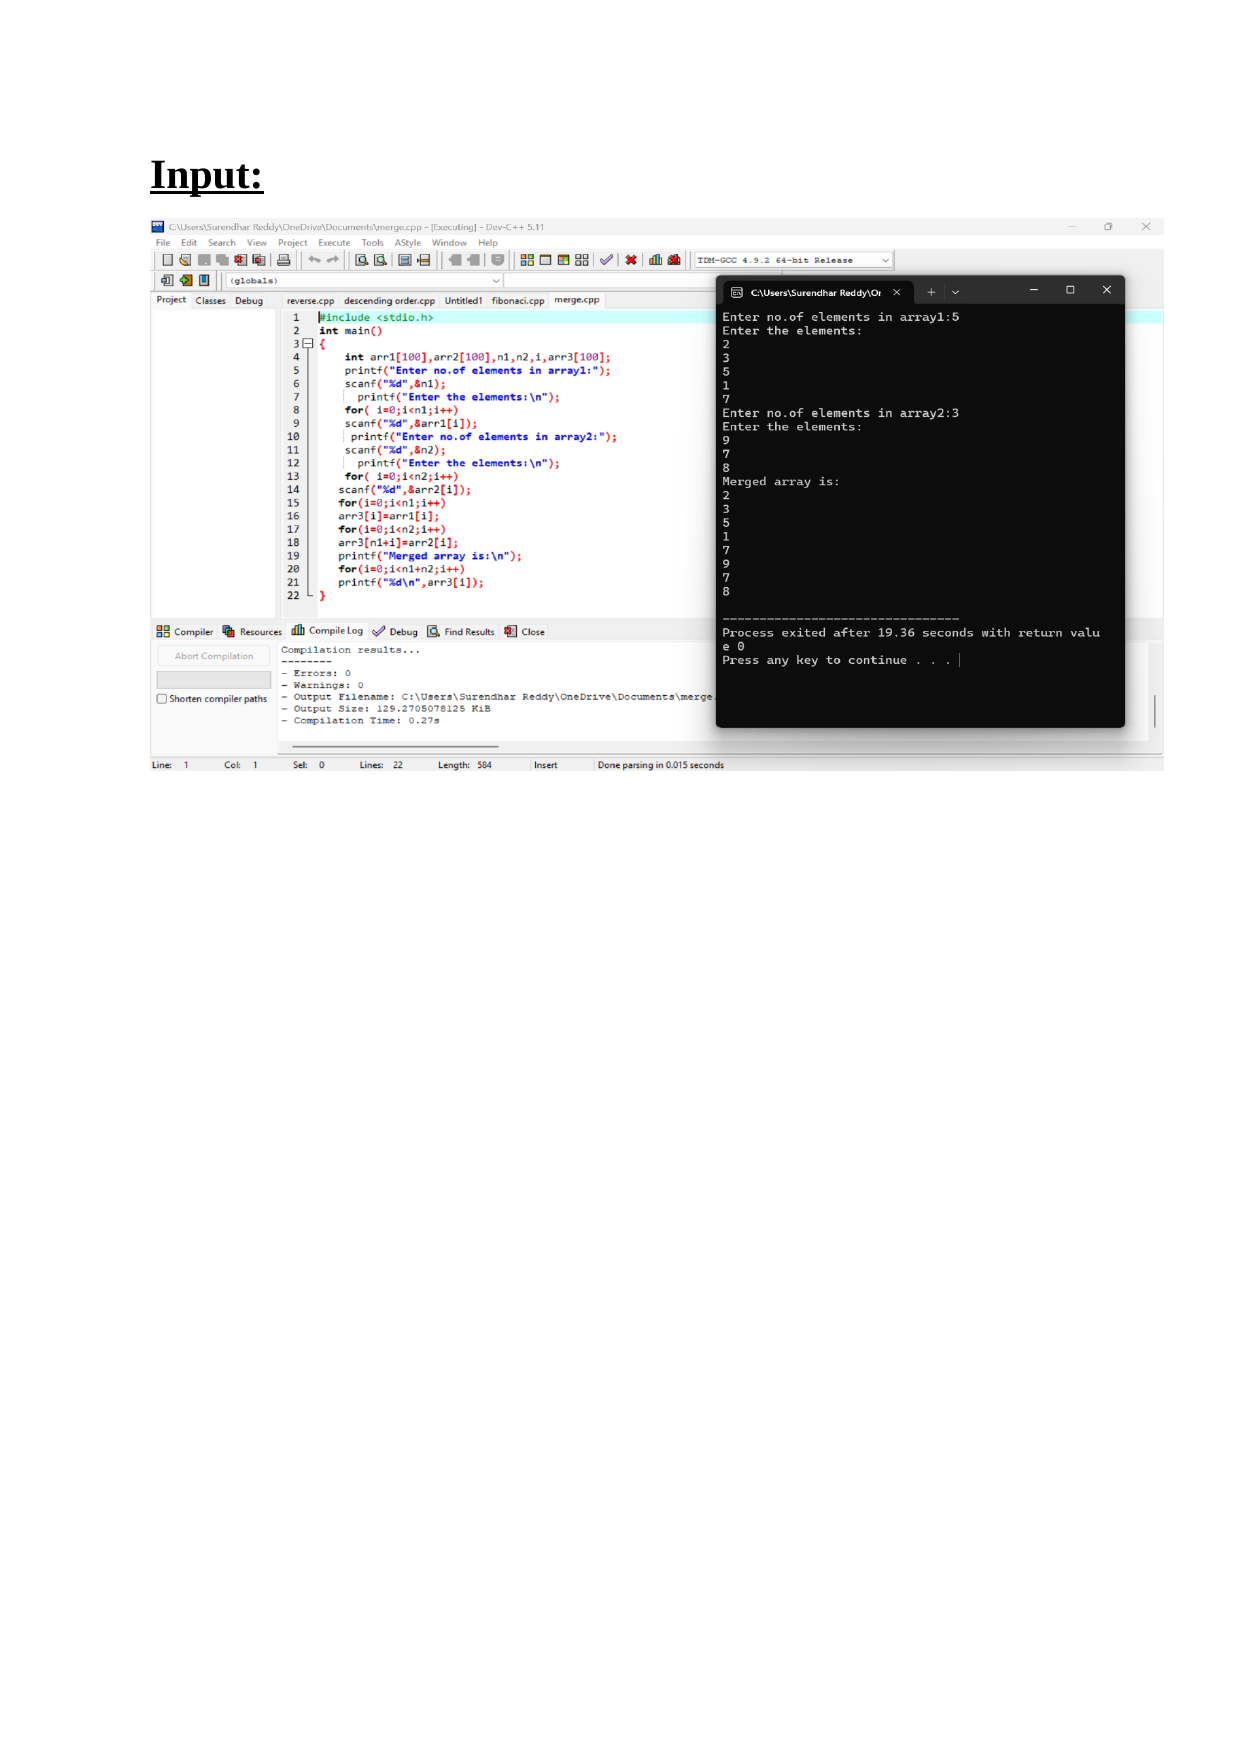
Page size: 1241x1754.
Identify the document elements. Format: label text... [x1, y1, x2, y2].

picture [150, 218, 1164, 771]
text Input: [150, 150, 1090, 198]
